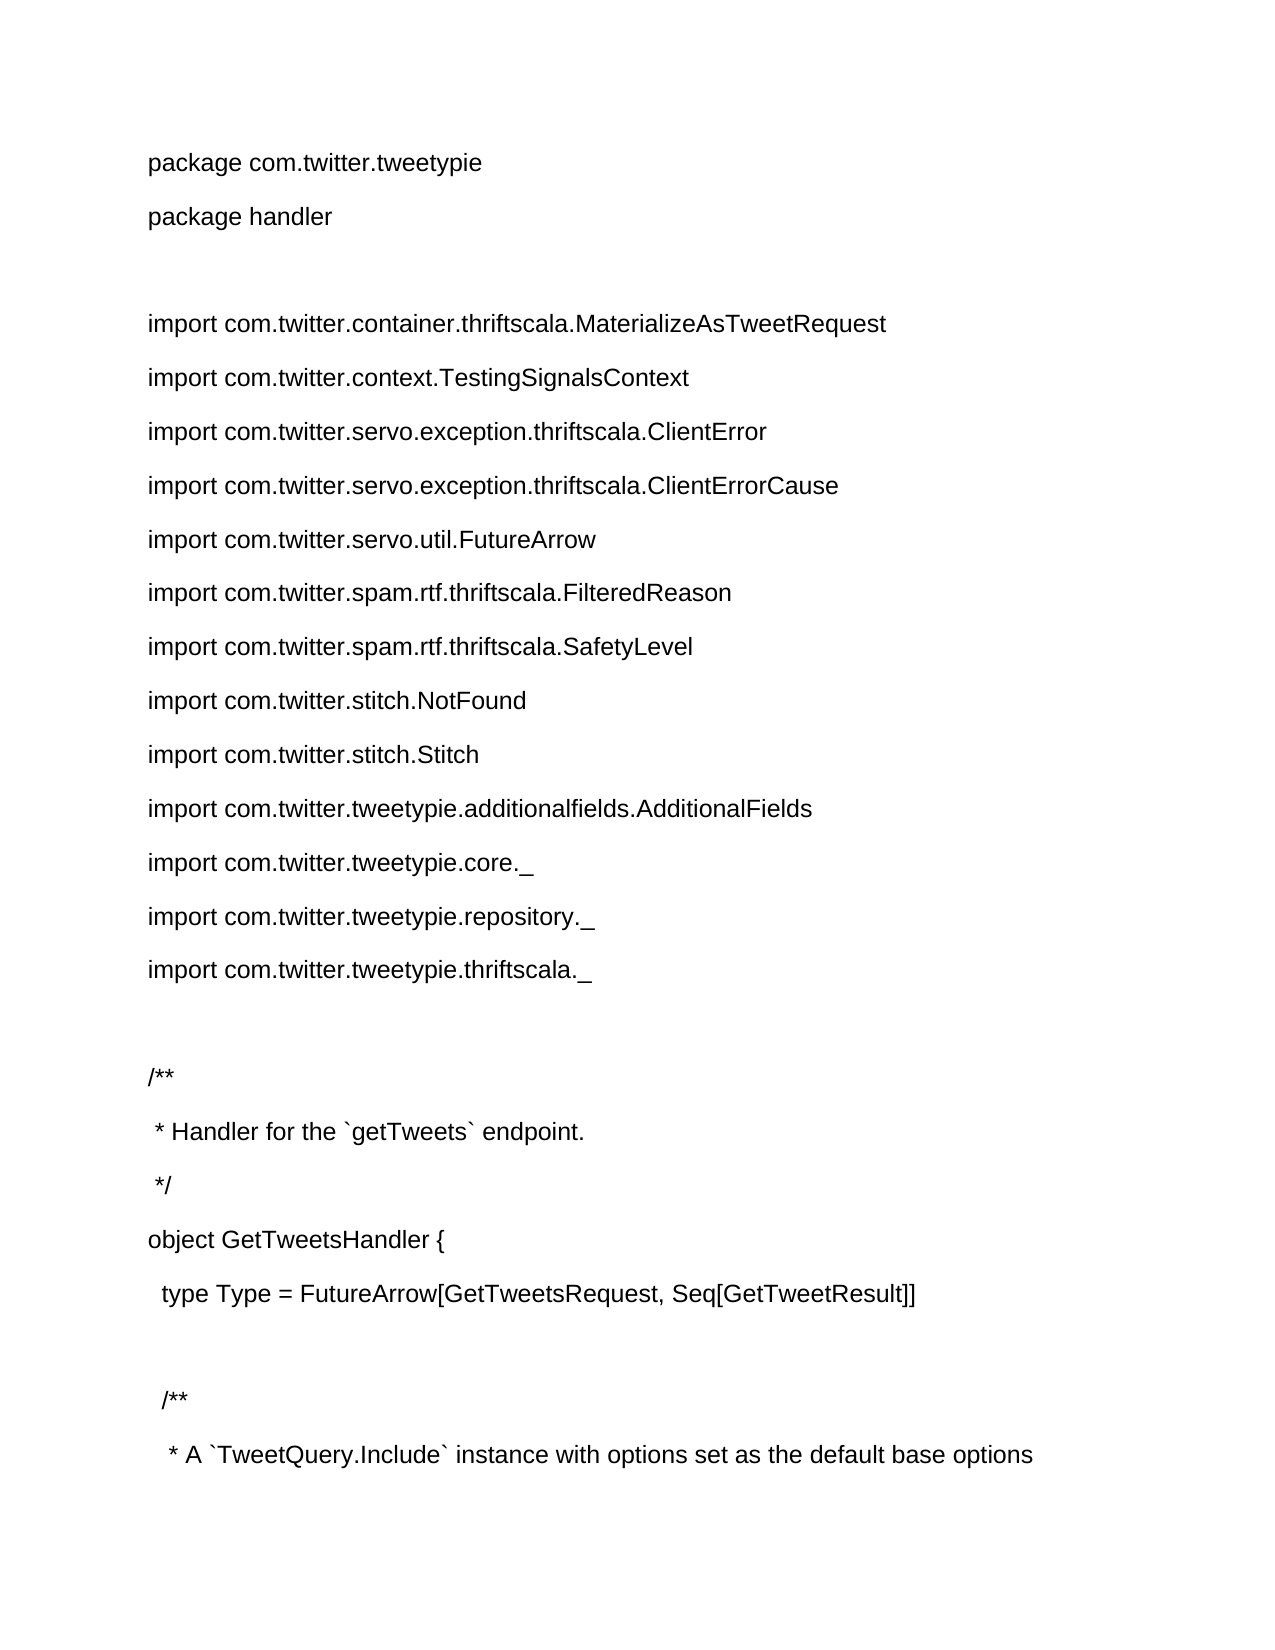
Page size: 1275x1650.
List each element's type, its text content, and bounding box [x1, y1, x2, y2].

text /** [148, 1386, 1127, 1415]
text type Type = FutureArrow[GetTweetsRequest, Seq[GetTweetResult]] [148, 1278, 1127, 1307]
text /** [148, 1063, 1127, 1092]
text object GetTweetsHandler { [148, 1225, 1127, 1253]
text * A `TweetQuery.Include` instance with options set as the default base options [148, 1440, 1127, 1469]
text import com.twitter.servo.util.FutureArrow [148, 524, 1127, 553]
text import com.twitter.tweetypie.additionalfields.AdditionalFields [148, 794, 1127, 823]
text import com.twitter.tweetypie.core._ [148, 848, 1127, 876]
text import com.twitter.context.TestingSignalsContext [148, 363, 1127, 392]
text package handler [148, 201, 1127, 230]
text package com.twitter.tweetypie [148, 148, 1127, 176]
text import com.twitter.servo.exception.thriftscala.ClientErrorCause [148, 471, 1127, 499]
text import com.twitter.servo.exception.thriftscala.ClientError [148, 417, 1127, 446]
text import com.twitter.tweetypie.thriftscala._ [148, 955, 1127, 984]
text import com.twitter.stitch.NotFound [148, 686, 1127, 715]
text import com.twitter.spam.rtf.thriftscala.SafetyLevel [148, 632, 1127, 661]
text import com.twitter.container.thriftscala.MaterializeAsTweetRequest [148, 309, 1127, 338]
text import com.twitter.tweetypie.repository._ [148, 902, 1127, 930]
text */ [148, 1171, 1127, 1199]
text import com.twitter.spam.rtf.thriftscala.FilteredReason [148, 578, 1127, 607]
text import com.twitter.stitch.Stitch [148, 740, 1127, 769]
text * Handler for the `getTweets` endpoint. [148, 1117, 1127, 1146]
